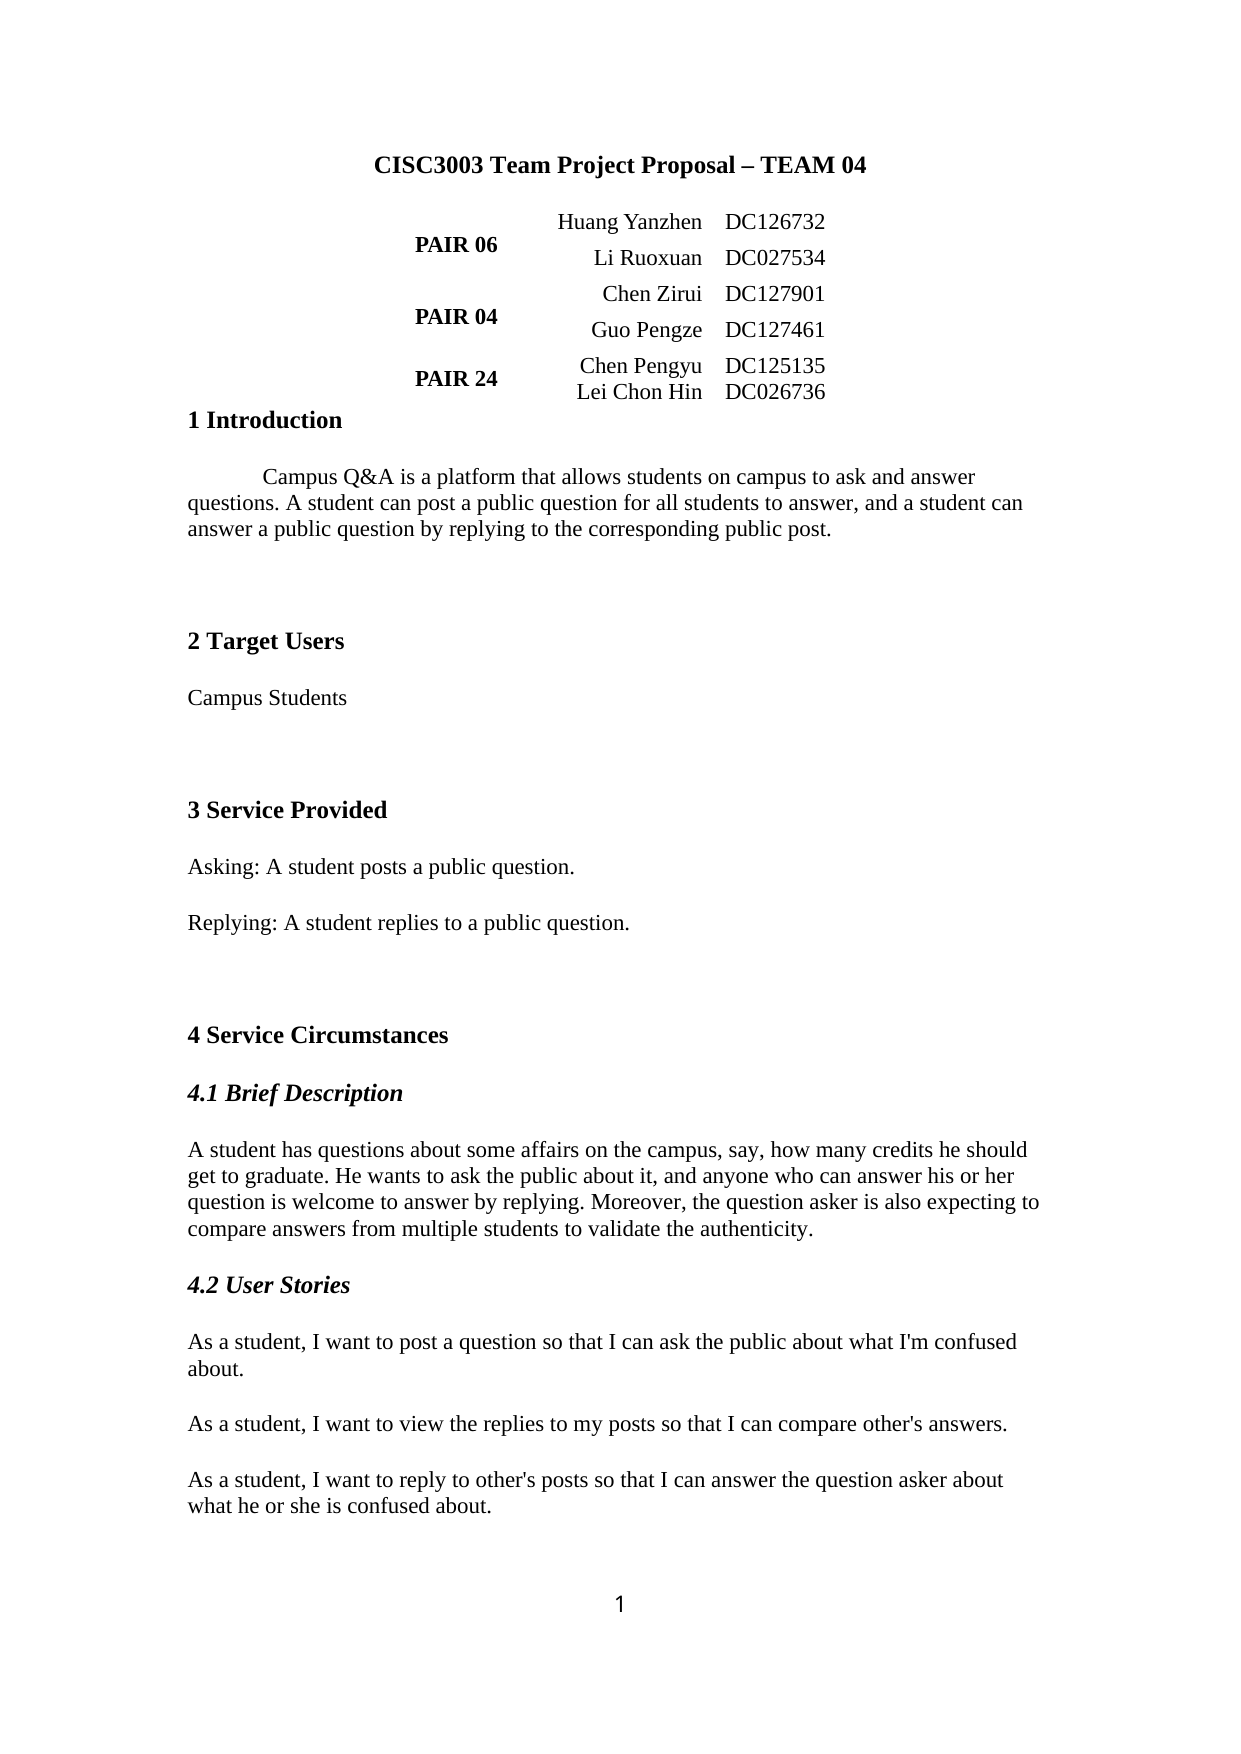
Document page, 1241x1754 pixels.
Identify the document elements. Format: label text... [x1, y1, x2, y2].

subtitle 4.2 User Stories [187, 1270, 1053, 1299]
text Campus Students [187, 684, 1053, 711]
subtitle 3 Service Provided [187, 795, 1053, 824]
table_cell Li Ruoxuan [527, 234, 713, 280]
table_cell PAIR 04 [404, 280, 527, 352]
table_header Huang Yanzhen [527, 208, 713, 234]
table_cell DC125135 [714, 352, 837, 378]
text As a student, I want to reply to other's posts so that I can answer the question asker about what he or she is confused about. [187, 1466, 1053, 1518]
table_cell Chen Zirui [527, 280, 713, 306]
text A student has questions about some affairs on the campus, say, how many credits he should get to graduate. He wants to ask the public about it, and anyone who can answer his or her question is welcome to answer by replying. Moreover, the question asker is also expecting to compare answers from multiple students to validate the authenticity. [187, 1136, 1053, 1241]
table_cell DC026736 [714, 379, 837, 405]
text As a student, I want to post a question so that I can ask the public about what I'm confused about. [187, 1328, 1053, 1381]
text Replying: A student replies to a public question. [187, 909, 1053, 935]
subtitle 4 Service Circumstances [187, 1020, 1053, 1049]
table_cell Lei Chon Hin [527, 379, 713, 405]
table_cell DC027534 [714, 234, 837, 280]
table_cell DC127901 [714, 280, 837, 306]
table_cell Guo Pengze [527, 306, 713, 352]
text Asking: A student posts a public question. [187, 853, 1053, 880]
table_cell Chen Pengyu [527, 352, 713, 378]
text Campus Q&A is a platform that allows students on campus to ask and answer questions. A student can post a public question for all students to answer, and a student can answer a public question by replying to the corresponding public post. [187, 463, 1053, 542]
table_header DC126732 [714, 208, 837, 234]
text CISC3003 Team Project Proposal – TEAM 04 [187, 150, 1053, 179]
table_header PAIR 06 [404, 208, 527, 280]
subtitle 4.1 Brief Description [187, 1078, 1053, 1107]
subtitle 2 Target Users [187, 626, 1053, 655]
text As a student, I want to view the replies to my posts so that I can compare other's answers. [187, 1410, 1053, 1436]
subtitle 1 Introduction [187, 405, 1053, 433]
table_cell DC127461 [714, 306, 837, 352]
table_cell PAIR 24 [404, 352, 527, 405]
